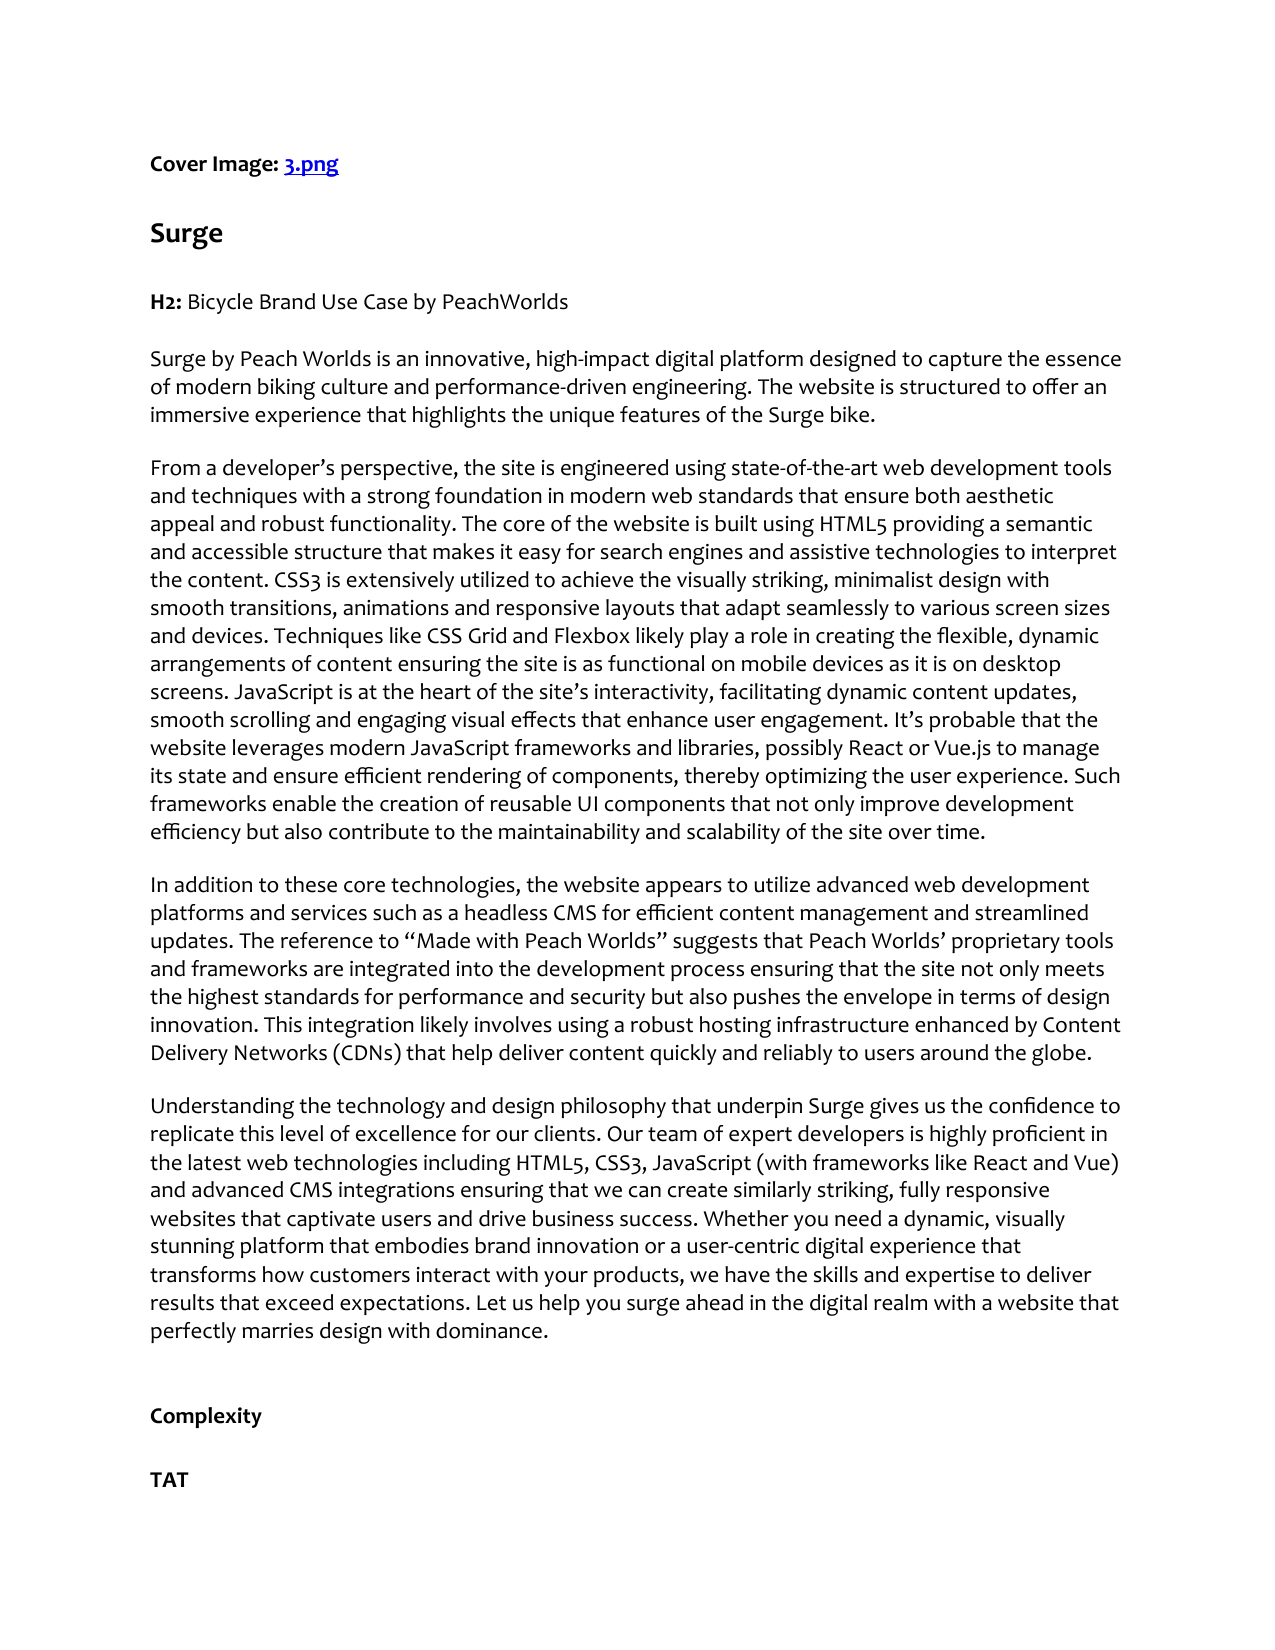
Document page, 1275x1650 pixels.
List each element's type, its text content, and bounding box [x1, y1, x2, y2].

text From a developer’s perspective, the site is engineered using state-of-the-art web development tools and techniques with a strong foundation in modern web standards that ensure both aesthetic appeal and robust functionality. The core of the website is built using HTML5 providing a semantic and accessible structure that makes it easy for search engines and assistive technologies to interpret the content. CSS3 is extensively utilized to achieve the visually striking, minimalist design with smooth transitions, animations and responsive layouts that adapt seamlessly to various screen sizes and devices. Techniques like CSS Grid and Flexbox likely play a role in creating the flexible, dynamic arrangements of content ensuring the site is as functional on mobile devices as it is on desktop screens. JavaScript is at the heart of the site’s interactivity, facilitating dynamic content updates, smooth scrolling and engaging visual effects that enhance user engagement. It’s probable that the website leverages modern JavaScript frameworks and libraries, possibly React or Vue.js to manage its state and ensure efficient rendering of components, thereby optimizing the user experience. Such frameworks enable the creation of reusable UI components that not only improve development efficiency but also contribute to the maintainability and scalability of the site over time. [150, 454, 1125, 846]
text Surge by Peach Worlds is an innovative, high-impact digital platform designed to capture the essence of modern biking culture and performance-driven engineering. The website is structured to offer an immersive experience that highlights the unique features of the Surge bike. [150, 345, 1125, 429]
text H2: Bicycle Brand Use Case by PeachWorlds [150, 287, 1125, 316]
text Cover Image: 3.png [150, 150, 1125, 178]
text Complexity [150, 1402, 1125, 1429]
text TAT [150, 1466, 1125, 1494]
text In addition to these core technologies, the website appears to utilize advanced web development platforms and services such as a headless CMS for efficient content management and streamlined updates. The reference to “Made with Peach Worlds” suggests that Peach Worlds’ proprietary tools and frameworks are integrated into the development process ensuring that the site not only meets the highest standards for performance and security but also pushes the envelope in terms of design innovation. This integration likely involves using a robust hosting infrastructure enhanced by Content Delivery Networks (CDNs) that help deliver content quickly and reliably to users around the globe. [150, 871, 1125, 1067]
text Surge [150, 214, 1125, 250]
text Understanding the technology and design philosophy that underpin Surge gives us the confidence to replicate this level of excellence for our clients. Our team of expert developers is highly proficient in the latest web technologies including HTML5, CSS3, JavaScript (with frameworks like React and Vue) and advanced CMS integrations ensuring that we can create similarly striking, fully responsive websites that captivate users and drive business success. Whether you need a dynamic, visually stunning platform that embodies brand innovation or a user-centric digital experience that transforms how customers interact with your products, we have the skills and expertise to deliver results that exceed expectations. Let us help you surge ahead in the digital realm with a website that perfectly marries design with dominance. [150, 1092, 1125, 1344]
